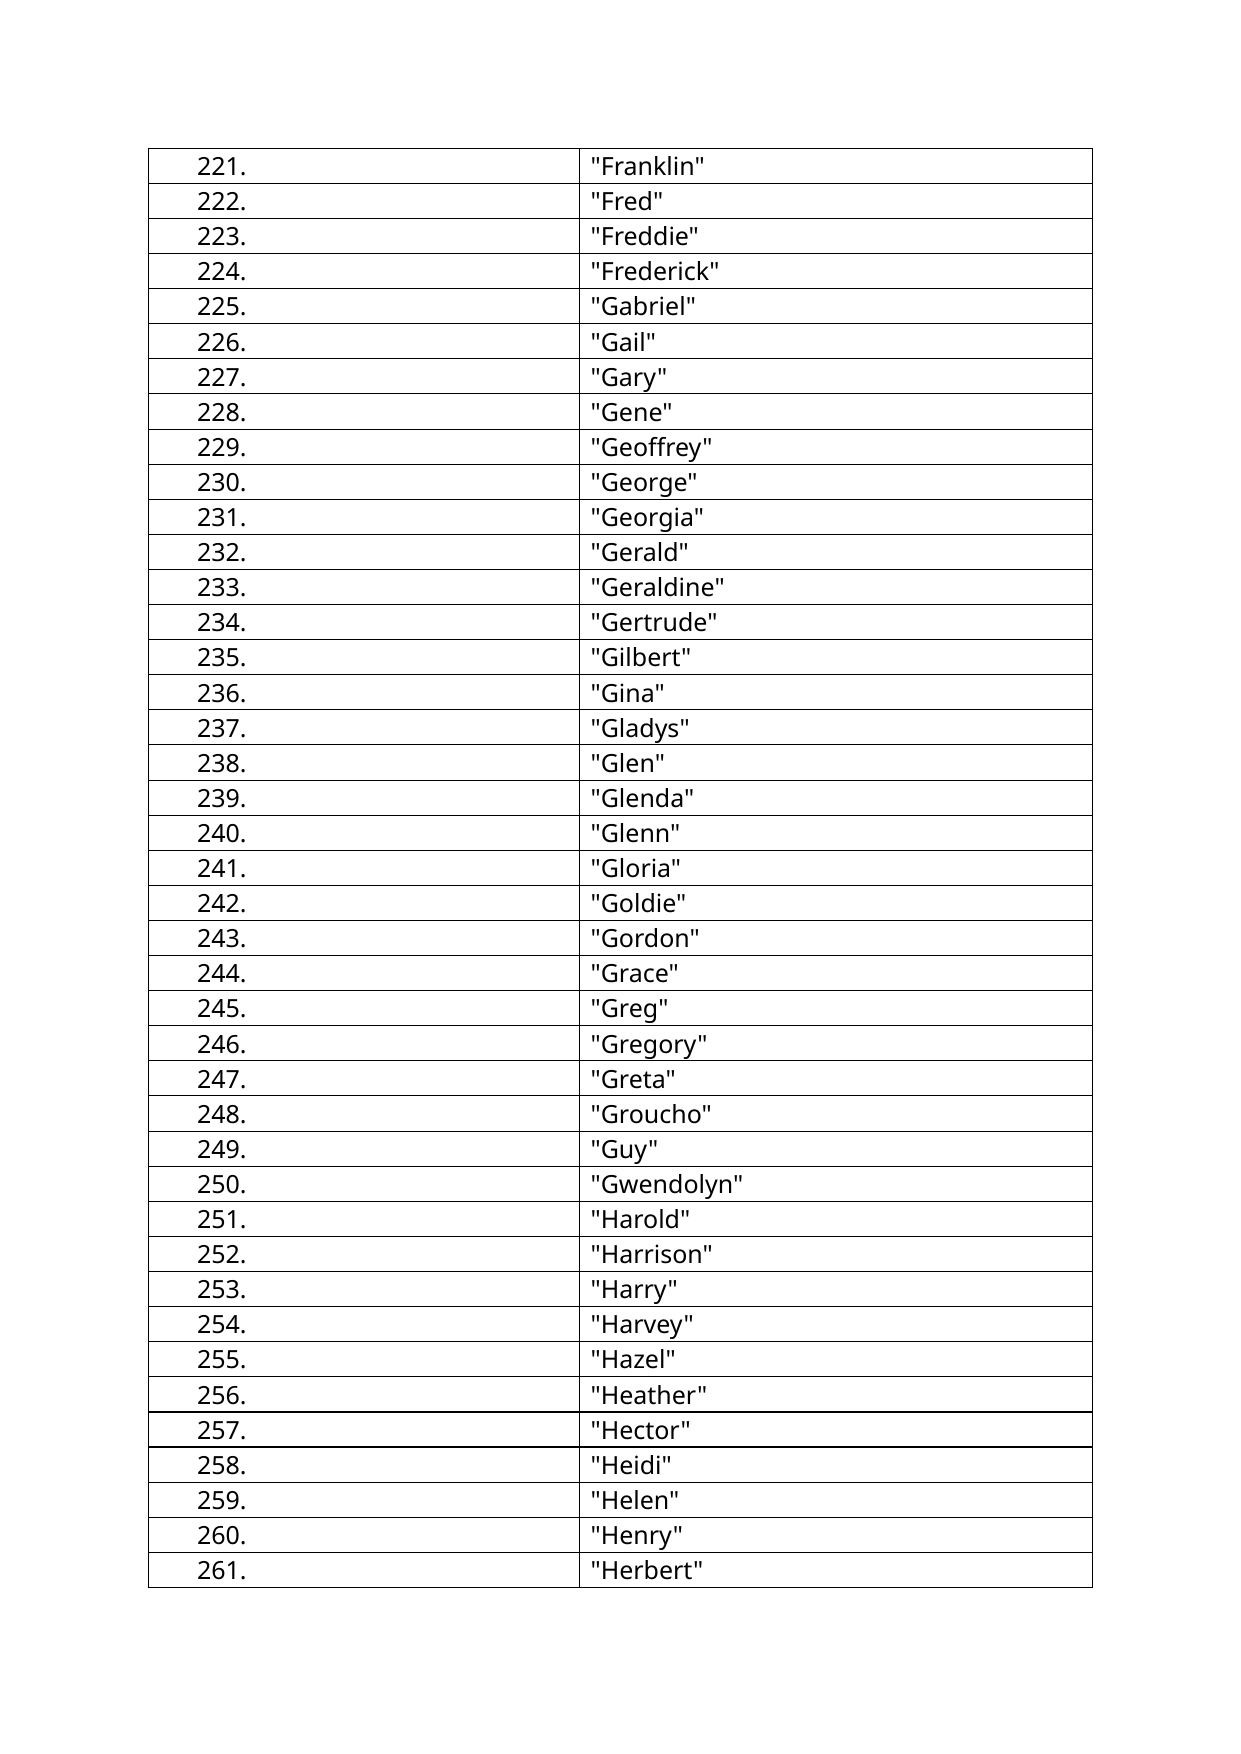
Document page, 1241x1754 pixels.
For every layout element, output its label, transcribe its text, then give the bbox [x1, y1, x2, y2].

table_cell "Henry" [580, 1518, 1092, 1552]
table_cell "Gary" [580, 359, 1092, 393]
table_cell [149, 816, 579, 850]
table_cell [149, 289, 579, 323]
table_cell "Hector" [580, 1413, 1092, 1446]
table_cell [149, 640, 579, 674]
table_cell [149, 1167, 579, 1201]
table_cell "Glenn" [580, 816, 1092, 850]
table_cell "George" [580, 465, 1092, 499]
table_cell [149, 1237, 579, 1271]
table_cell "Gordon" [580, 921, 1092, 955]
table_cell "Heather" [580, 1377, 1092, 1411]
table_cell "Harrison" [580, 1237, 1092, 1271]
table_cell [149, 675, 579, 709]
table_cell [149, 570, 579, 604]
table_cell [149, 184, 579, 218]
table_cell "Helen" [580, 1483, 1092, 1517]
table_cell "Geraldine" [580, 570, 1092, 604]
table_cell "Gene" [580, 394, 1092, 428]
table_cell [149, 254, 579, 288]
table_cell "Gertrude" [580, 605, 1092, 639]
table_cell "Hazel" [580, 1342, 1092, 1376]
table_cell [149, 149, 579, 183]
table_cell [149, 1026, 579, 1060]
table_cell [149, 1202, 579, 1236]
table_cell "Guy" [580, 1132, 1092, 1166]
table_cell [149, 745, 579, 779]
table_cell "Fred" [580, 184, 1092, 218]
table_cell [149, 851, 579, 885]
table_cell [149, 535, 579, 569]
table_cell "Groucho" [580, 1096, 1092, 1131]
table_cell [149, 886, 579, 920]
table_cell [149, 921, 579, 955]
table_cell "Gilbert" [580, 640, 1092, 674]
table_cell [149, 1096, 579, 1131]
table_cell [149, 465, 579, 499]
table_cell [149, 781, 579, 814]
table_cell "Freddie" [580, 219, 1092, 253]
table_cell "Glen" [580, 745, 1092, 779]
table_cell "Gloria" [580, 851, 1092, 885]
table_cell "Gwendolyn" [580, 1167, 1092, 1201]
table_cell "Gabriel" [580, 289, 1092, 323]
table_cell "Heidi" [580, 1448, 1092, 1482]
table_cell [149, 1342, 579, 1376]
table_cell "Franklin" [580, 149, 1092, 183]
table_cell "Geoffrey" [580, 430, 1092, 463]
table_cell [149, 1061, 579, 1095]
table_cell [149, 991, 579, 1025]
table_cell [149, 1272, 579, 1306]
table_cell [149, 359, 579, 393]
table_cell "Harry" [580, 1272, 1092, 1306]
table_cell [149, 710, 579, 744]
table_cell [149, 1553, 579, 1587]
table_cell "Herbert" [580, 1553, 1092, 1587]
table_cell "Goldie" [580, 886, 1092, 920]
table_cell [149, 1448, 579, 1482]
table_cell "Gerald" [580, 535, 1092, 569]
table_cell "Greta" [580, 1061, 1092, 1095]
table_cell [149, 605, 579, 639]
table_cell [149, 1132, 579, 1166]
table_cell [149, 1483, 579, 1517]
table_cell [149, 1413, 579, 1446]
table_cell "Greg" [580, 991, 1092, 1025]
table_cell [149, 1518, 579, 1552]
table_cell [149, 1377, 579, 1411]
table_cell "Harvey" [580, 1307, 1092, 1341]
table_cell [149, 956, 579, 990]
table_cell "Gladys" [580, 710, 1092, 744]
table_cell [149, 219, 579, 253]
table_cell "Harold" [580, 1202, 1092, 1236]
table_cell "Gina" [580, 675, 1092, 709]
table_cell "Grace" [580, 956, 1092, 990]
table_cell "Gail" [580, 324, 1092, 358]
table_cell "Gregory" [580, 1026, 1092, 1060]
table_cell [149, 430, 579, 463]
table_cell [149, 324, 579, 358]
table_cell "Frederick" [580, 254, 1092, 288]
table_cell [149, 394, 579, 428]
table_cell [149, 1307, 579, 1341]
table_cell [149, 500, 579, 534]
table_cell "Georgia" [580, 500, 1092, 534]
table_cell "Glenda" [580, 781, 1092, 814]
